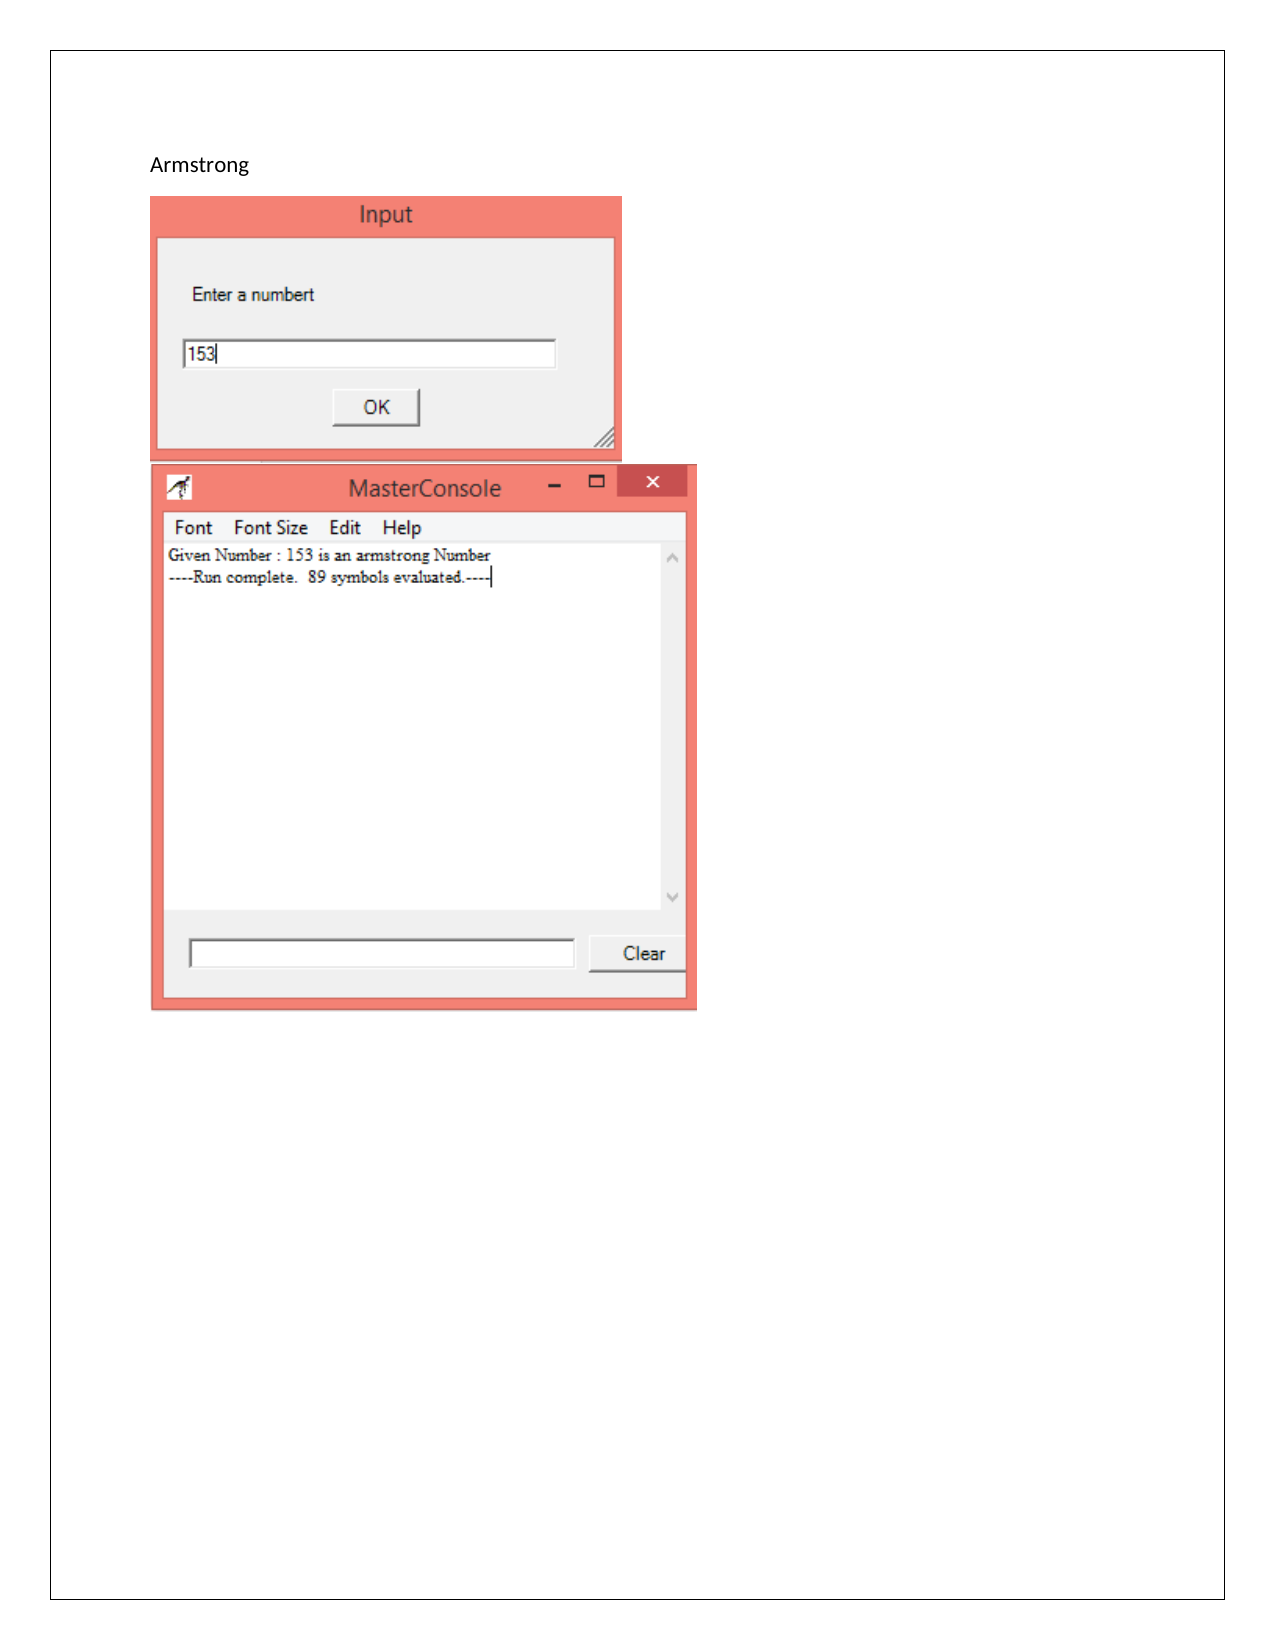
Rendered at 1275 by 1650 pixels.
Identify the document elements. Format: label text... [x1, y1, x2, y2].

text Armstrong [150, 150, 1125, 178]
picture [150, 196, 622, 463]
picture [150, 464, 697, 1012]
